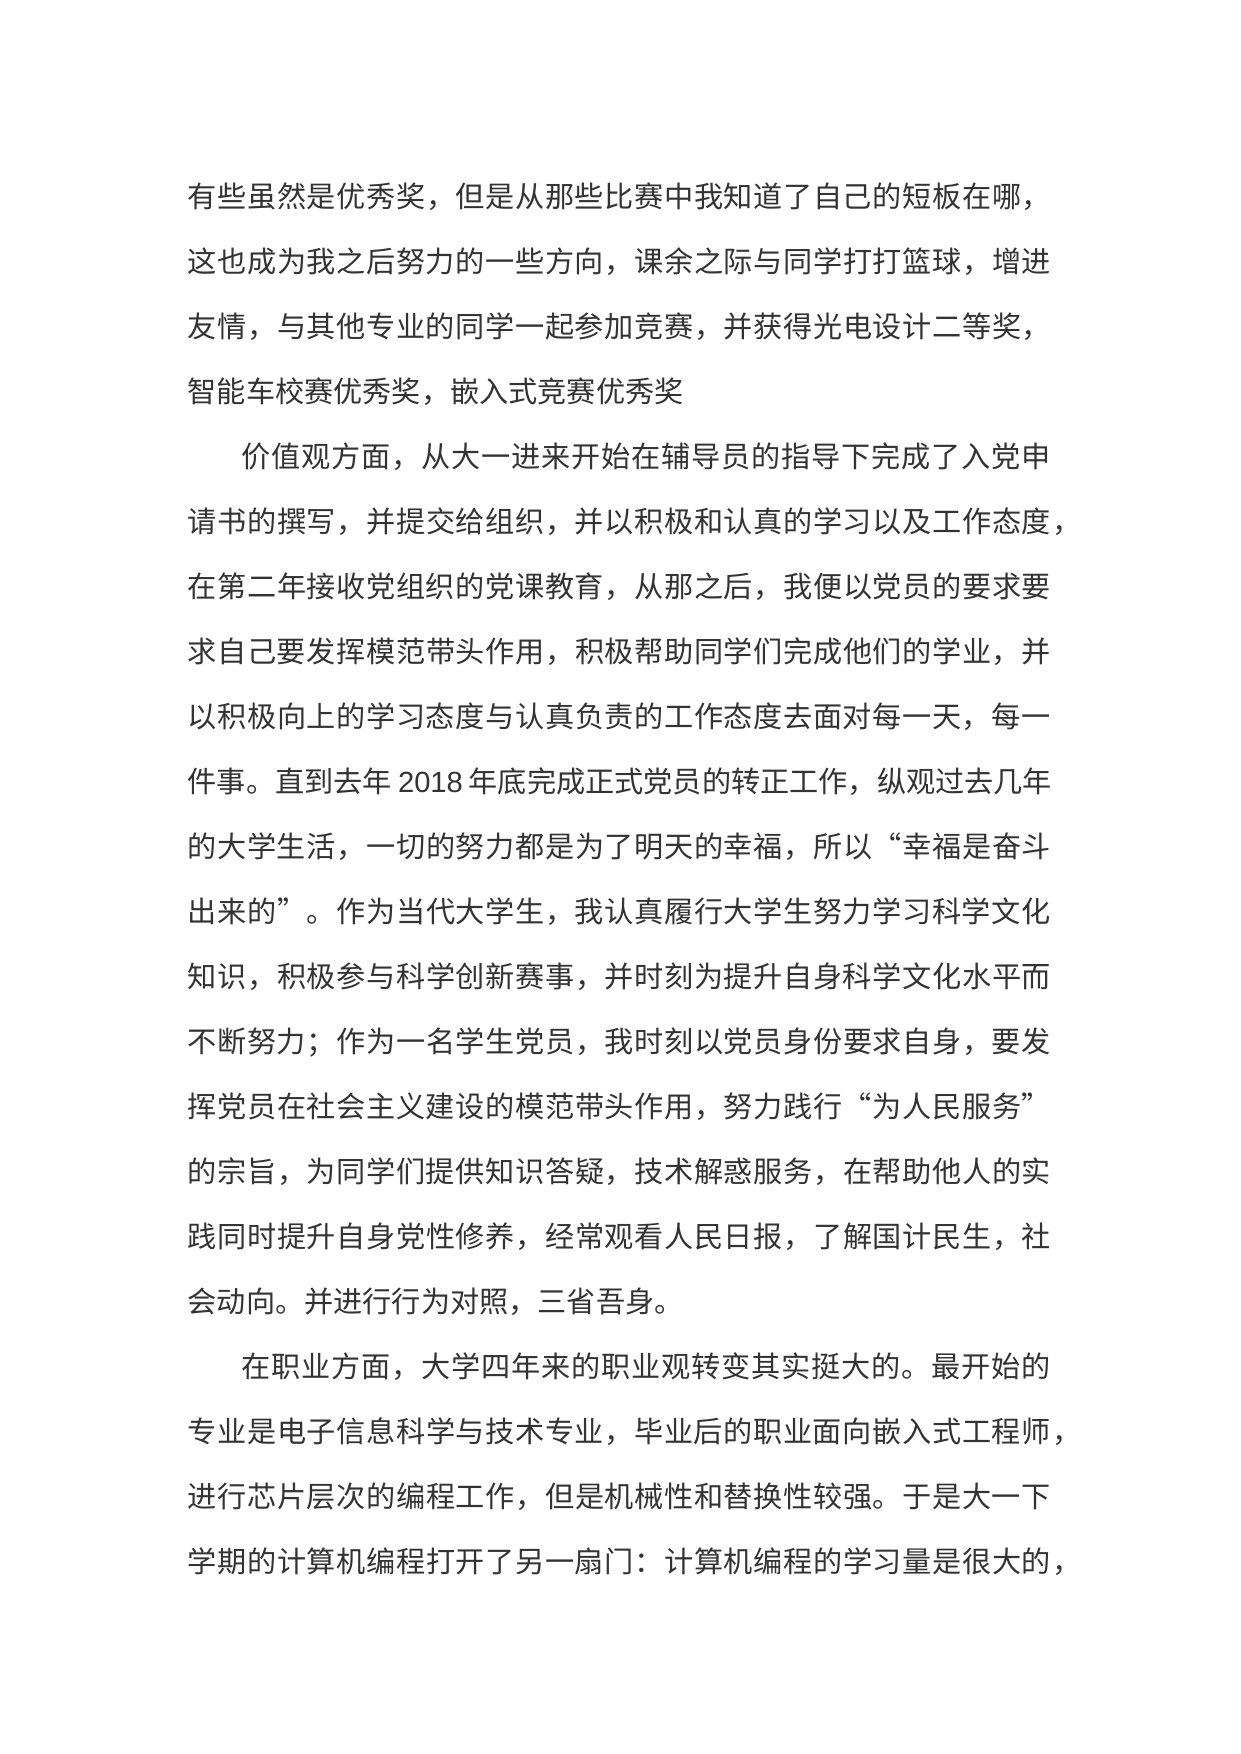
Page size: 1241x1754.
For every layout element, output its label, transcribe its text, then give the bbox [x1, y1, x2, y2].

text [187, 1332, 1053, 1592]
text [187, 162, 1053, 422]
text 价值观方面，从大一进来开始在辅导员的指导下完成了入党申请书的撰写，并提交给组织，并以积极和认真的学习以及工作态度，在第二年接收党组织的党课教育，从那之后，我便以党员的要求要求自己要发挥模范带头作用，积极帮助同学们完成他们的学业，并以积极向上的学习态度与认真负责的工作态度去面对每一天，每一件事。直到去年2018年底完成正式党员的转正工作，纵观过去几年的大学生活，一切的努力都是为了明天的幸福，所以“幸福是奋斗出来的”。作为当代大学生，我认真履行大学生努力学习科学文化知识，积极参与科学创新赛事，并时刻为提升自身科学文化水平而不断努力；作为一名学生党员，我时刻以党员身份要求自身，要发挥党员在社会主义建设的模范带头作用，努力践行“为人民服务”的宗旨，为同学们提供知识答疑，技术解惑服务，在帮助他人的实践同时提升自身党性修养，经常观看人民日报，了解国计民生，社会动向。并进行行为对照，三省吾身。 [187, 422, 1053, 1332]
